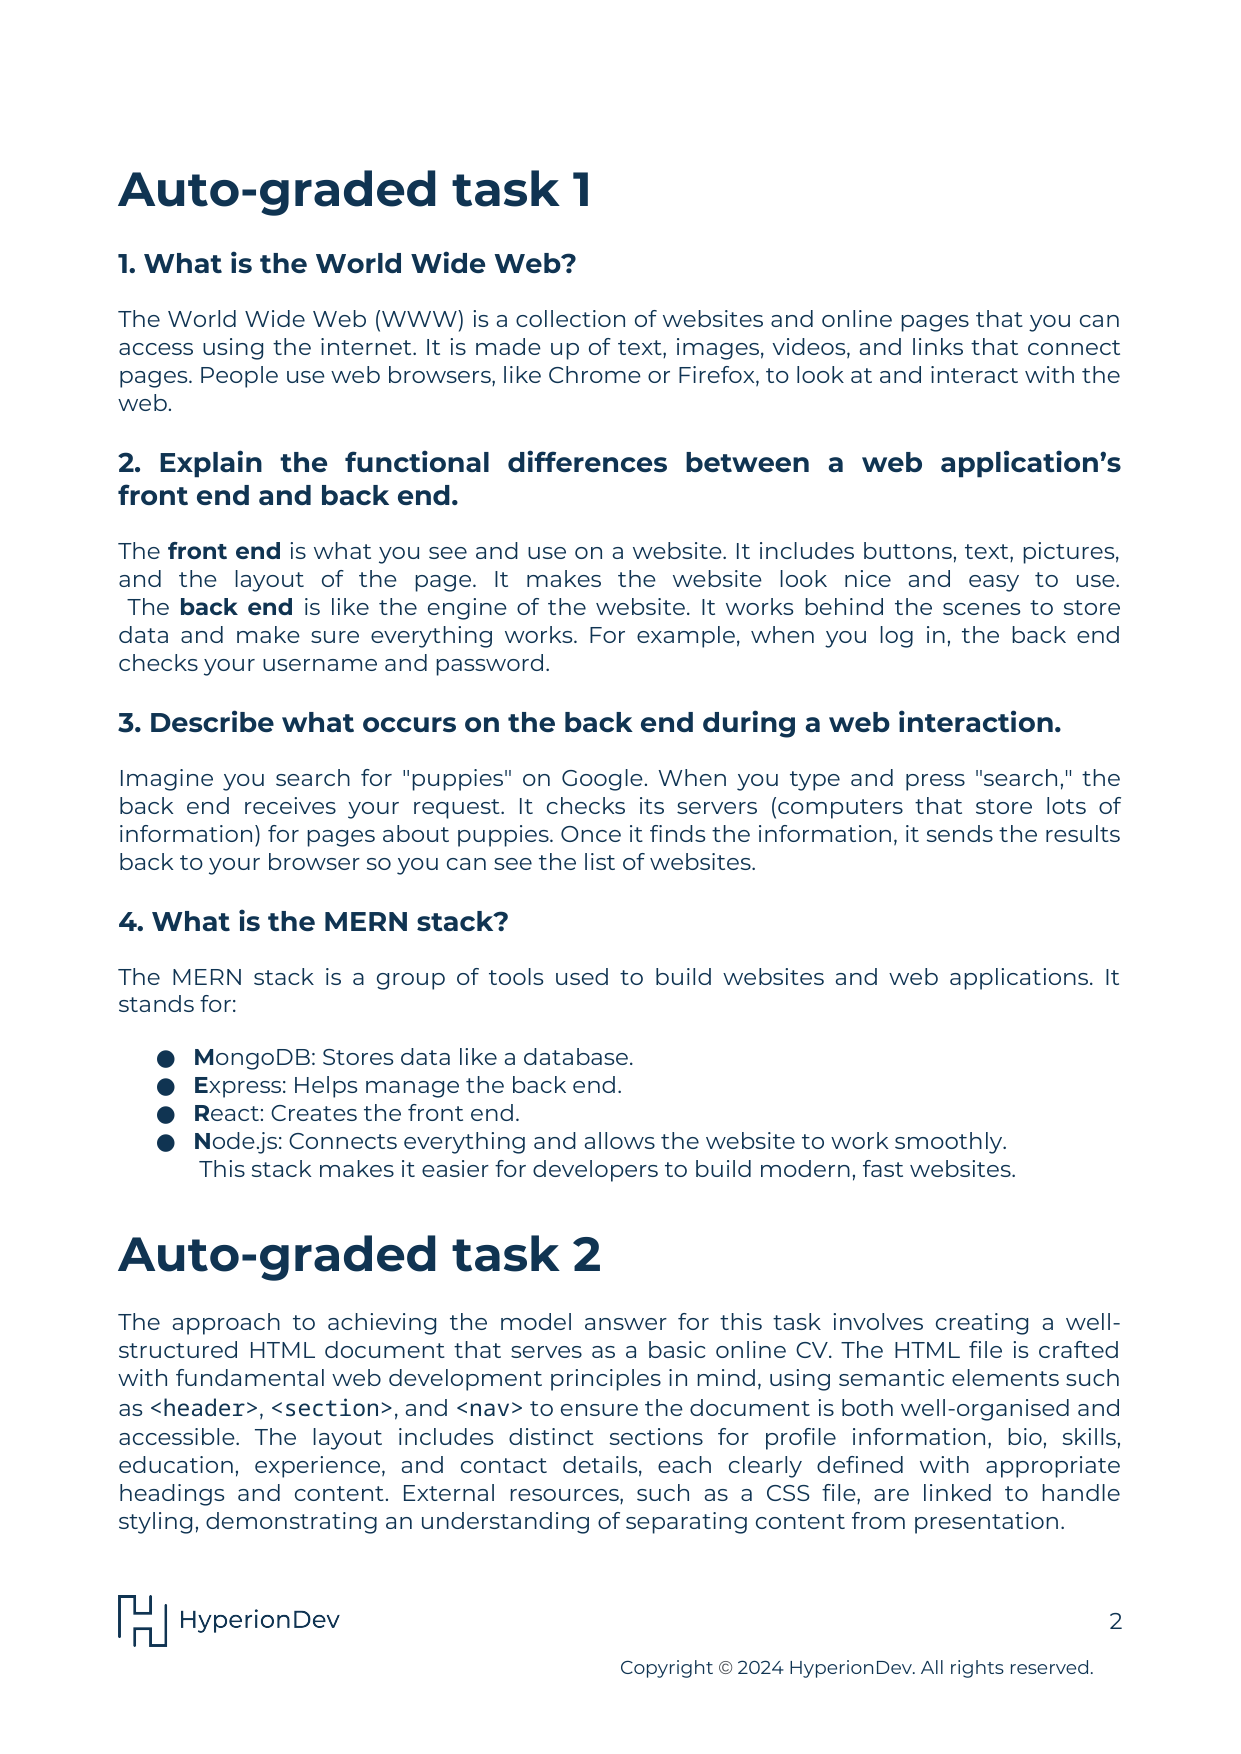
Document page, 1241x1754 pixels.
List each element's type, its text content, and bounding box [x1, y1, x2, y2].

subtitle Auto-graded task 2 [118, 1225, 1122, 1283]
text The MERN stack is a group of tools used to build websites and web applications. It stands for: [118, 963, 1122, 1019]
text The World Wide Web (WWW) is a collection of websites and online pages that you can access using the internet. It is made up of text, images, videos, and links that connect pages. People use web browsers, like Chrome or Firefox, to look at and interact with the web. [118, 305, 1122, 417]
subtitle 2. Explain the functional differences between a web application’s front end and back end. [118, 446, 1122, 512]
text The approach to achieving the model answer for this task involves creating a well-structured HTML document that serves as a basic online CV. The HTML file is crafted with fundamental web development principles in mind, using semantic elements such as <header>, <section>, and <nav> to ensure the document is both well-organised and accessible. The layout includes distinct sections for profile information, bio, skills, education, experience, and contact details, each clearly defined with appropriate headings and content. External resources, such as a CSS file, are linked to handle styling, demonstrating an understanding of separating content from presentation. [118, 1308, 1122, 1535]
subtitle 3. Describe what occurs on the back end during a web interaction. [118, 706, 1122, 739]
subtitle 4. What is the MERN stack? [118, 905, 1122, 938]
list MongoDB: Stores data like a database. [156, 1044, 1122, 1072]
picture [118, 1595, 340, 1647]
subtitle Auto-graded task 1 [118, 160, 1122, 218]
list Express: Helps manage the back end. [156, 1072, 1122, 1099]
text Imagine you search for "puppies" on Google. When you type and press "search," the back end receives your request. It checks its servers (computers that store lots of information) for pages about puppies. Once it finds the information, it sends the results back to your browser so you can see the list of websites. [118, 764, 1122, 876]
list Node.js: Connects everything and allows the website to work smoothly. This stack makes it easier for developers to build modern, fast websites. [156, 1127, 1122, 1183]
text The front end is what you see and use on a website. It includes buttons, text, pictures, and the layout of the page. It makes the website look nice and easy to use. The back end is like the engine of the website. It works behind the scenes to store data and make sure everything works. For example, when you log in, the back end checks your username and password. [118, 537, 1122, 677]
list React: Creates the front end. [156, 1099, 1122, 1127]
subtitle 1. What is the World Wide Web? [118, 247, 1122, 280]
